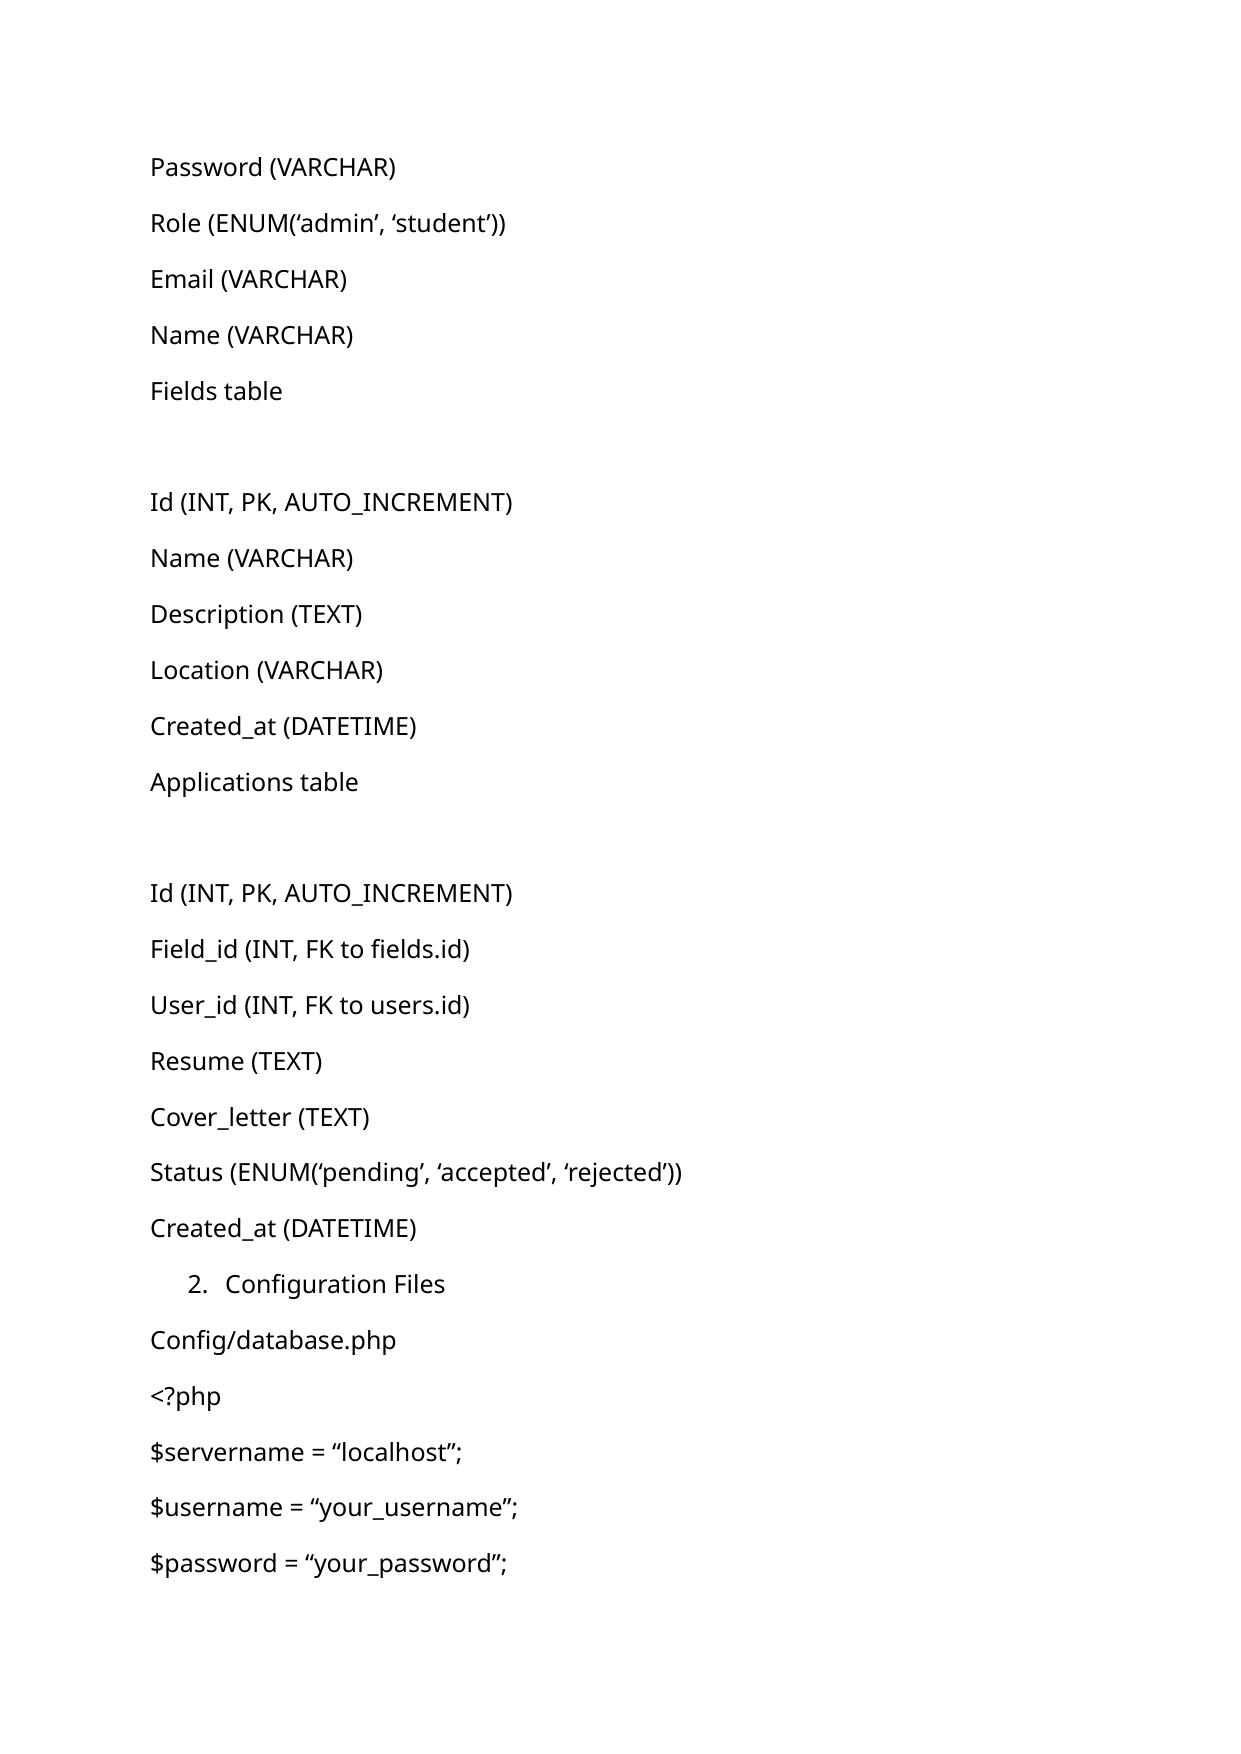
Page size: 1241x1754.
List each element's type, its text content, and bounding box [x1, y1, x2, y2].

text Cover_letter (TEXT) [150, 1099, 1090, 1133]
text Name (VARCHAR) [150, 317, 1090, 352]
text Id (INT, PK, AUTO_INCREMENT) [150, 485, 1090, 519]
text $servername = “localhost”; [150, 1434, 1090, 1468]
text User_id (INT, FK to users.id) [150, 987, 1090, 1022]
text <?php [150, 1378, 1090, 1412]
text Email (VARCHAR) [150, 262, 1090, 296]
text Status (ENUM(‘pending’, ‘accepted’, ‘rejected’)) [150, 1155, 1090, 1189]
text Id (INT, PK, AUTO_INCREMENT) [150, 876, 1090, 910]
text Created_at (DATETIME) [150, 1211, 1090, 1245]
text Name (VARCHAR) [150, 541, 1090, 575]
text Created_at (DATETIME) [150, 708, 1090, 742]
text $username = “your_username”; [150, 1490, 1090, 1524]
text Fields table [150, 373, 1090, 407]
text Config/database.php [150, 1322, 1090, 1357]
text Role (ENUM(‘admin’, ‘student’)) [150, 206, 1090, 240]
text Description (TEXT) [150, 597, 1090, 631]
text Location (VARCHAR) [150, 652, 1090, 687]
text Applications table [150, 764, 1090, 798]
text Field_id (INT, FK to fields.id) [150, 932, 1090, 966]
text $password = “your_password”; [150, 1546, 1090, 1580]
text Resume (TEXT) [150, 1043, 1090, 1077]
list Configuration Files [187, 1267, 1090, 1301]
text Password (VARCHAR) [150, 150, 1090, 184]
